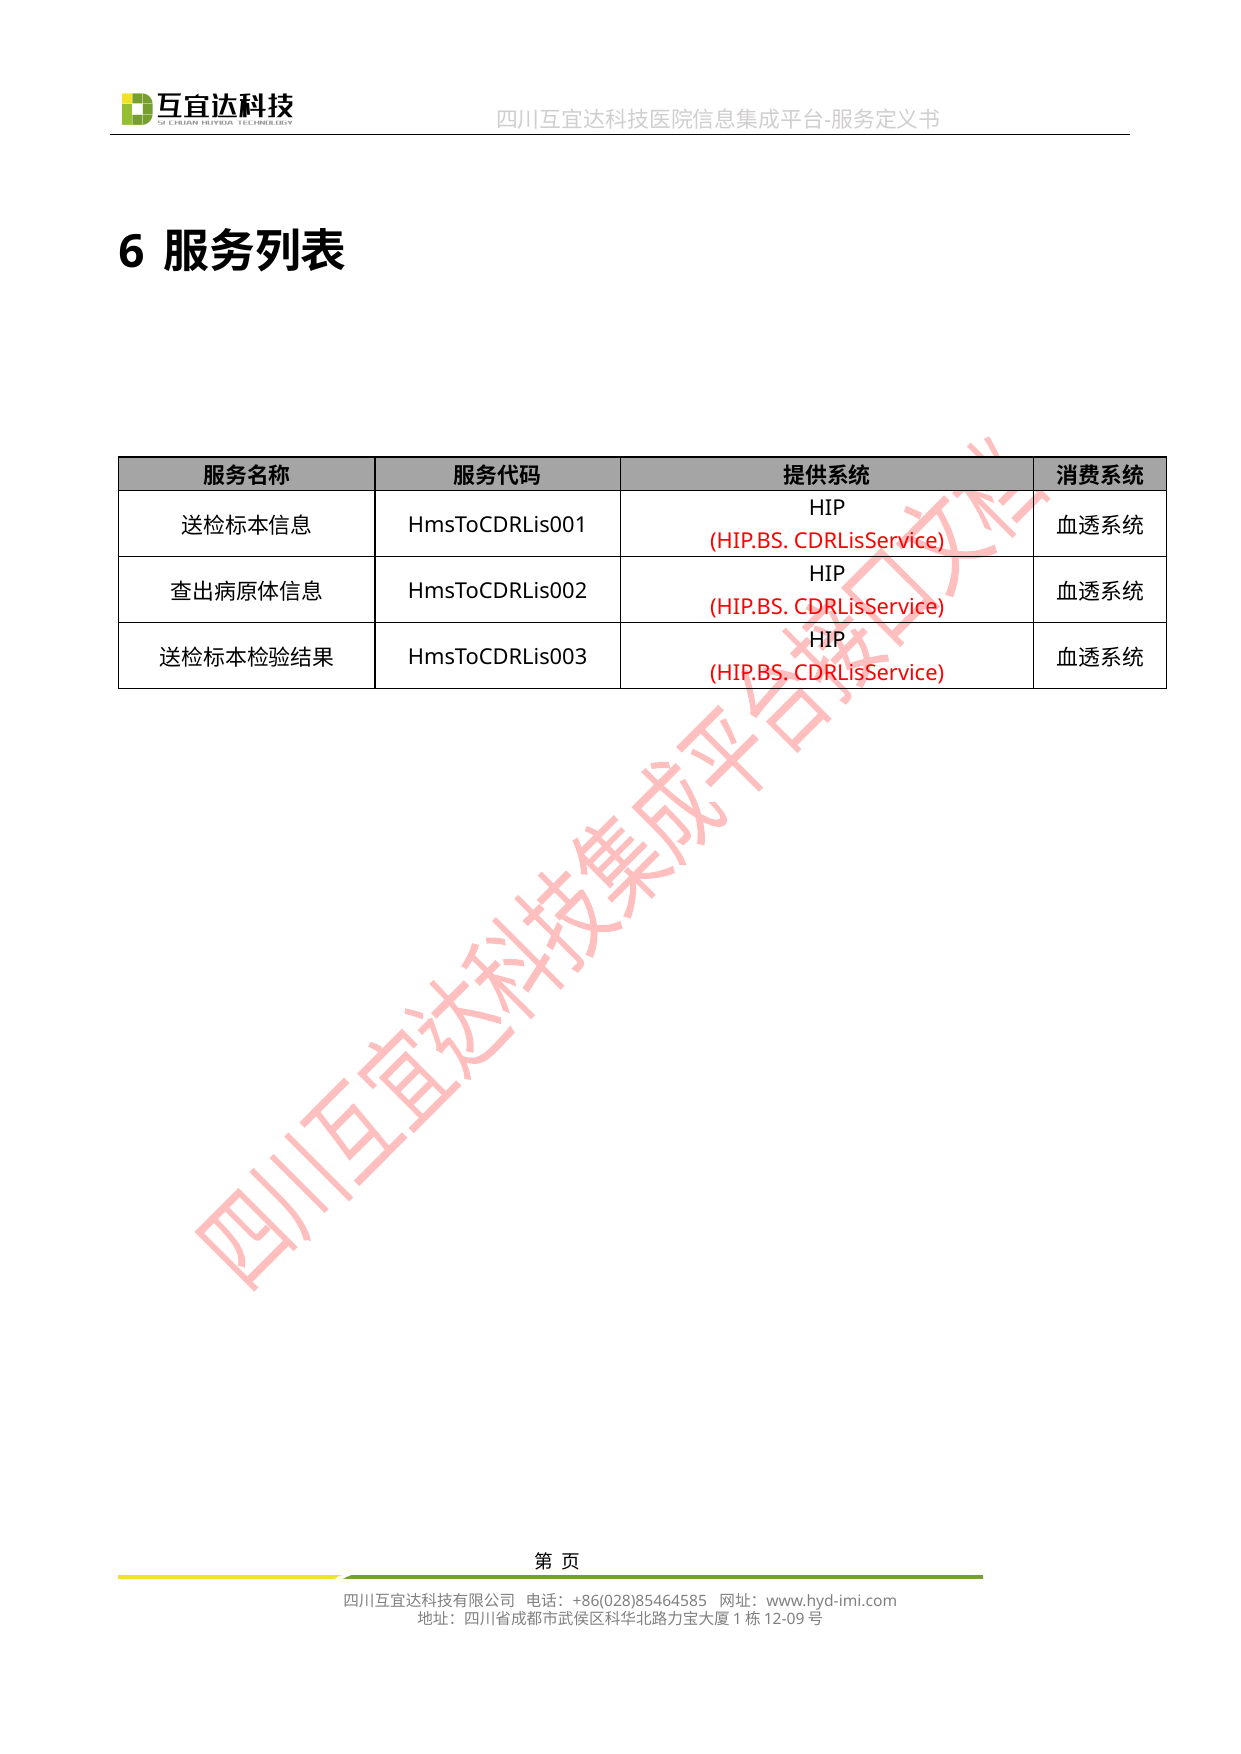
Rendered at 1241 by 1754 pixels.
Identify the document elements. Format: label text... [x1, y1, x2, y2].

table_cell 送检标本检验结果 [119, 623, 374, 688]
subtitle 服务列表 [118, 199, 1122, 296]
table_header 服务名称 [119, 458, 374, 490]
table_cell HmsToCDRLis002 [376, 557, 620, 622]
table_cell 血透系统 [1034, 623, 1166, 688]
table_cell 查出病原体信息 [119, 557, 374, 622]
picture [117, 1575, 984, 1579]
table_cell HmsToCDRLis001 [376, 491, 620, 556]
table_cell 血透系统 [1034, 491, 1166, 556]
table_header 消费系统 [1034, 458, 1166, 490]
table_cell HIP (HIP.BS. CDRLisService) [621, 557, 1033, 622]
picture [118, 90, 297, 128]
table_header 提供系统 [621, 458, 1033, 490]
table_cell 送检标本信息 [119, 491, 374, 556]
table_cell HIP (HIP.BS. CDRLisService) [621, 623, 1033, 688]
table_cell 血透系统 [1034, 557, 1166, 622]
table_header 服务代码 [376, 458, 620, 490]
table_cell HmsToCDRLis003 [376, 623, 620, 688]
table_cell HIP (HIP.BS. CDRLisService) [621, 491, 1033, 556]
